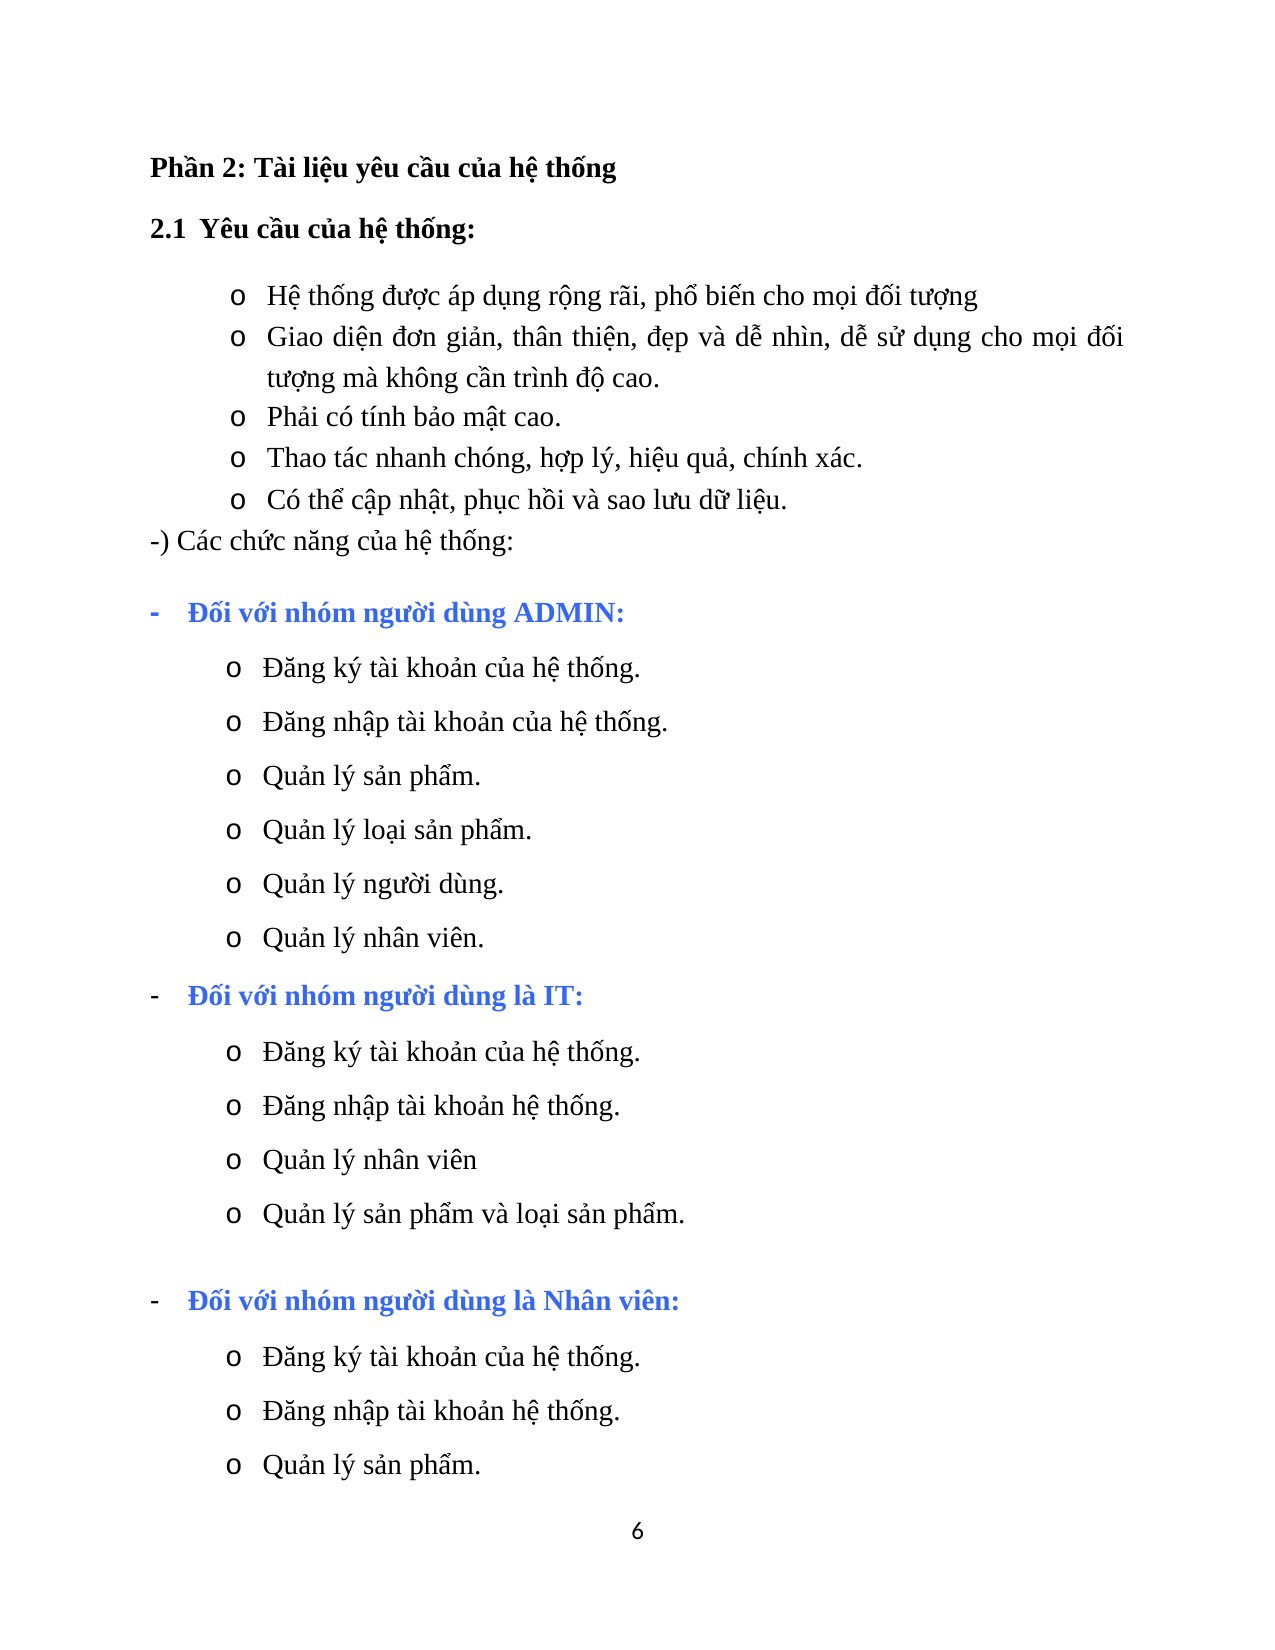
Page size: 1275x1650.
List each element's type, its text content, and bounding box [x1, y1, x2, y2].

list Quản lý người dùng. [225, 867, 1125, 903]
list Thao tác nhanh chóng, hợp lý, hiệu quả, chính xác. [229, 440, 1125, 476]
text -) Các chức năng của hệ thống: [150, 523, 1125, 557]
list Đăng ký tài khoản của hệ thống. [225, 1339, 1125, 1375]
list Đăng nhập tài khoản của hệ thống. [225, 704, 1125, 740]
list Đăng nhập tài khoản hệ thống. [225, 1393, 1125, 1429]
subtitle Yêu cầu của hệ thống: [150, 211, 1125, 245]
list Đối với nhóm người dùng là Nhân viên: [150, 1279, 1125, 1319]
list Quản lý loại sản phẩm. [225, 812, 1125, 848]
list Đối với nhóm người dùng ADMIN: [150, 591, 1125, 631]
list Quản lý sản phẩm và loại sản phẩm. [225, 1196, 1125, 1232]
list Phải có tính bảo mật cao. [229, 399, 1125, 435]
list Giao diện đơn giản, thân thiện, đẹp và dễ nhìn, dễ sử dụng cho mọi đối tượng mà không cần trình độ cao. [229, 319, 1125, 394]
list Quản lý nhân viên. [225, 921, 1125, 957]
list Quản lý sản phẩm. [225, 1447, 1125, 1483]
list Đăng nhập tài khoản hệ thống. [225, 1088, 1125, 1124]
list Đăng ký tài khoản của hệ thống. [225, 1034, 1125, 1070]
list Đối với nhóm người dùng là IT: [150, 975, 1125, 1014]
list Quản lý nhân viên [225, 1142, 1125, 1178]
list Hệ thống được áp dụng rộng rãi, phổ biến cho mọi đối tượng [229, 278, 1125, 314]
list Đăng ký tài khoản của hệ thống. [225, 650, 1125, 686]
subtitle Phần 2: Tài liệu yêu cầu của hệ thống [150, 150, 1125, 183]
list Quản lý sản phẩm. [225, 758, 1125, 794]
list Có thể cập nhật, phục hồi và sao lưu dữ liệu. [229, 482, 1125, 518]
